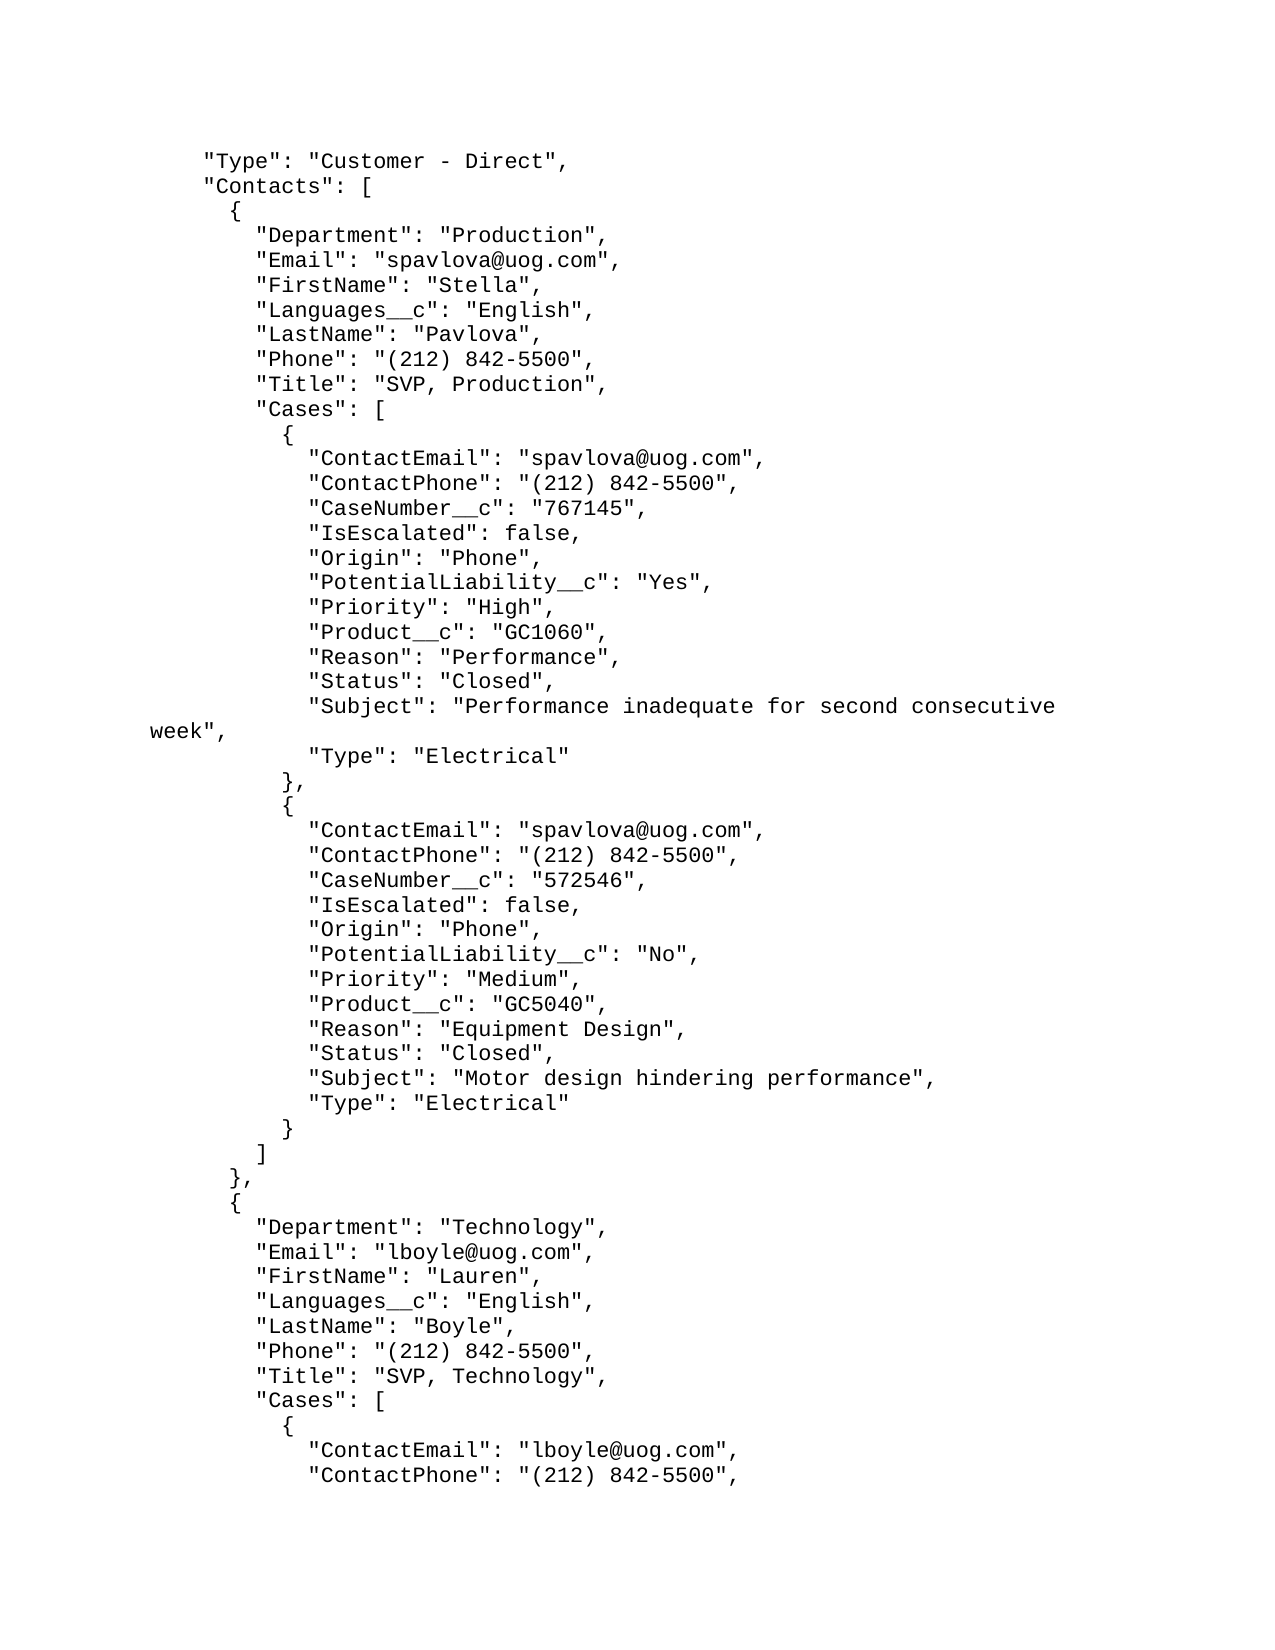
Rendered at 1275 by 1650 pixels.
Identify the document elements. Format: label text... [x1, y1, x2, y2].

text "Subject": "Performance inadequate for second consecutive week", [150, 695, 1125, 745]
text "FirstName": "Stella", [150, 274, 1125, 299]
text "Contacts": [ [150, 175, 1125, 199]
text "Phone": "(212) 842-5500", [150, 348, 1125, 373]
text "ContactPhone": "(212) 842-5500", [150, 472, 1125, 497]
text { [150, 1191, 1125, 1216]
text "LastName": "Boyle", [150, 1315, 1125, 1340]
text "ContactPhone": "(212) 842-5500", [150, 844, 1125, 869]
text "Priority": "High", [150, 596, 1125, 621]
text "Status": "Closed", [150, 1042, 1125, 1067]
text "Origin": "Phone", [150, 918, 1125, 943]
text "CaseNumber__c": "767145", [150, 497, 1125, 522]
text "IsEscalated": false, [150, 894, 1125, 918]
text "Type": "Electrical" [150, 745, 1125, 770]
text "Languages__c": "English", [150, 299, 1125, 323]
text { [150, 199, 1125, 224]
text "Type": "Electrical" [150, 1092, 1125, 1117]
text "Title": "SVP, Technology", [150, 1365, 1125, 1389]
text "FirstName": "Lauren", [150, 1266, 1125, 1290]
text "Languages__c": "English", [150, 1290, 1125, 1315]
text "Status": "Closed", [150, 671, 1125, 695]
text "Subject": "Motor design hindering performance", [150, 1067, 1125, 1092]
text "Email": "spavlova@uog.com", [150, 249, 1125, 274]
text "Cases": [ [150, 1389, 1125, 1414]
text "PotentialLiability__c": "Yes", [150, 571, 1125, 596]
text "ContactEmail": "lboyle@uog.com", [150, 1439, 1125, 1464]
text "PotentialLiability__c": "No", [150, 943, 1125, 968]
text "Cases": [ [150, 398, 1125, 423]
text "Department": "Technology", [150, 1216, 1125, 1241]
text } [150, 1117, 1125, 1142]
text "Product__c": "GC5040", [150, 993, 1125, 1018]
text "ContactEmail": "spavlova@uog.com", [150, 819, 1125, 844]
text "Email": "lboyle@uog.com", [150, 1241, 1125, 1266]
text "Product__c": "GC1060", [150, 621, 1125, 646]
text "LastName": "Pavlova", [150, 323, 1125, 348]
text "Reason": "Performance", [150, 646, 1125, 671]
text { [150, 1414, 1125, 1439]
text "Origin": "Phone", [150, 547, 1125, 571]
text }, [150, 770, 1125, 794]
text }, [150, 1166, 1125, 1191]
text "CaseNumber__c": "572546", [150, 869, 1125, 894]
text "IsEscalated": false, [150, 522, 1125, 547]
text "ContactEmail": "spavlova@uog.com", [150, 447, 1125, 472]
text "Phone": "(212) 842-5500", [150, 1340, 1125, 1365]
text "ContactPhone": "(212) 842-5500", [150, 1464, 1125, 1489]
text "Reason": "Equipment Design", [150, 1018, 1125, 1042]
text "Department": "Production", [150, 224, 1125, 249]
text "Title": "SVP, Production", [150, 373, 1125, 398]
text "Priority": "Medium", [150, 968, 1125, 993]
text { [150, 423, 1125, 447]
text ] [150, 1142, 1125, 1166]
text { [150, 794, 1125, 819]
text "Type": "Customer - Direct", [150, 150, 1125, 175]
